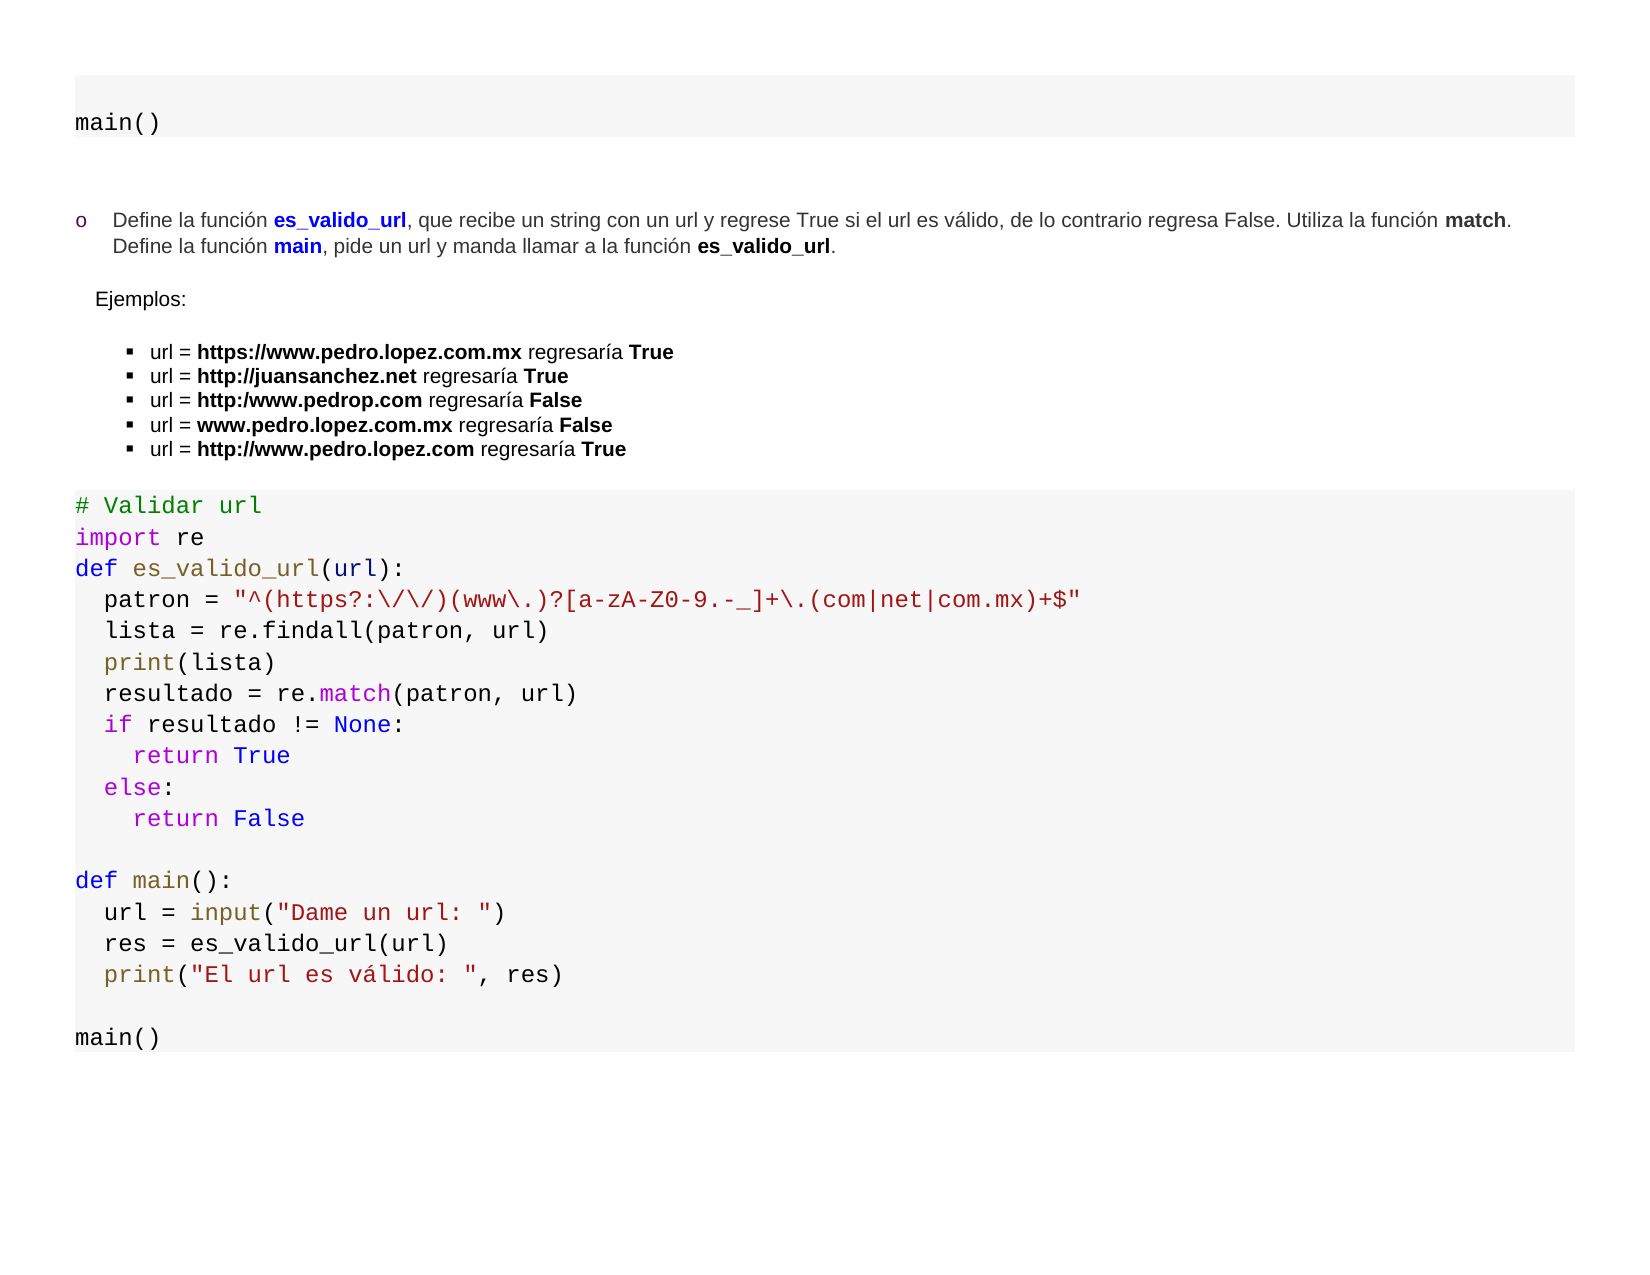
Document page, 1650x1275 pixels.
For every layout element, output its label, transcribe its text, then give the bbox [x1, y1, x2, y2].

text main() [75, 1021, 1575, 1052]
list url = www.pedro.lopez.com.mx regresaría False [125, 412, 1575, 436]
text if resultado != None: [75, 708, 1575, 740]
text def main(): [75, 865, 1575, 896]
text def es_valido_url(url): [75, 552, 1575, 583]
text main() [75, 106, 1575, 137]
list url = http://www.pedro.lopez.com regresaría True [125, 436, 1575, 461]
list url = http://juansanchez.net regresaría True [125, 364, 1575, 388]
text print(lista) [75, 646, 1575, 677]
text return False [75, 802, 1575, 833]
text lista = re.findall(patron, url) [75, 615, 1575, 646]
text print("El url es válido: ", res) [75, 958, 1575, 990]
list Define la función es_valido_url, que recibe un string con un url y regrese True si el url es válido, de lo contrario regresa False. Utiliza la función match. Define la función main, pide un url y manda llamar a la función es_valido_url. [75, 208, 1575, 258]
text return True [75, 740, 1575, 771]
text Ejemplos: [25, 287, 1575, 311]
text patron = "^(https?:\/\/)(www\.)?[a-zA-Z0-9.-_]+\.(com|net|com.mx)+$" [75, 583, 1575, 615]
text else: [75, 771, 1575, 802]
list url = http:/www.pedrop.com regresaría False [125, 388, 1575, 412]
list url = https://www.pedro.lopez.com.mx regresaría True [125, 340, 1575, 364]
text res = es_valido_url(url) [75, 927, 1575, 958]
text resultado = re.match(patron, url) [75, 677, 1575, 708]
text import re [75, 521, 1575, 552]
text url = input("Dame un url: ") [75, 896, 1575, 927]
text # Validar url [75, 490, 1575, 521]
